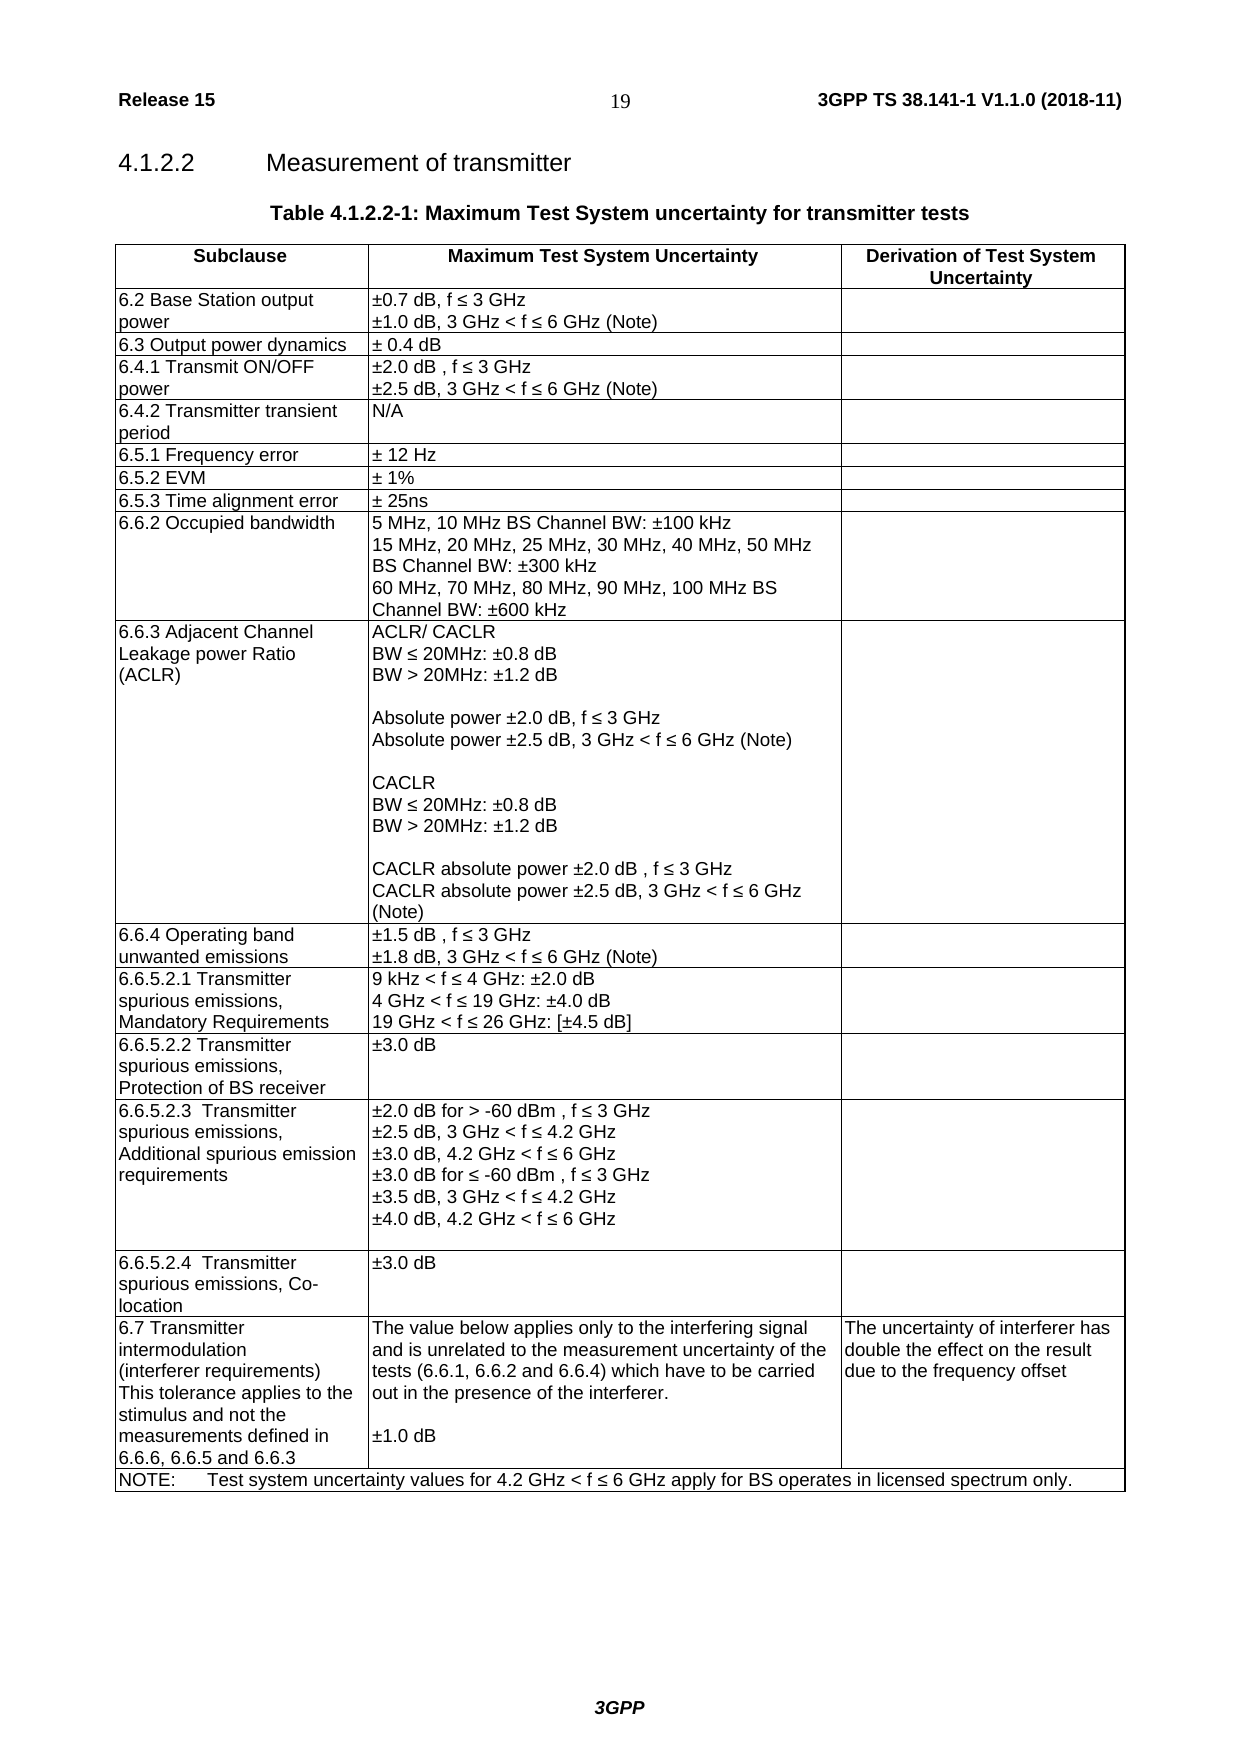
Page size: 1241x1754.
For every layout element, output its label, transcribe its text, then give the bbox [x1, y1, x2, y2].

table_cell [842, 924, 1124, 967]
table_cell 6.6.5.2.1 Transmitter spurious emissions, Mandatory Requirements [116, 968, 368, 1033]
table_cell [842, 1034, 1124, 1098]
table_cell 6.6.3 Adjacent Channel Leakage power Ratio (ACLR) [116, 621, 368, 923]
table_cell ±2.0 dB , f ≤ 3 GHz ±2.5 dB, 3 GHz < f ≤ 6 GHz (Note) [369, 356, 841, 399]
table_cell ±1.5 dB , f ≤ 3 GHz ±1.8 dB, 3 GHz < f ≤ 6 GHz (Note) [369, 924, 841, 967]
table_cell 6.6.2 Occupied bandwidth [116, 512, 368, 620]
table_cell 6.5.3 Time alignment error [116, 490, 368, 511]
table_cell 6.4.2 Transmitter transient period [116, 400, 368, 443]
table_header Subclause [116, 245, 368, 288]
table_cell 6.6.5.2.2 Transmitter spurious emissions, Protection of BS receiver [116, 1034, 368, 1098]
table_cell ± 1% [369, 467, 841, 488]
table_cell [842, 289, 1124, 332]
table_cell 6.6.5.2.4 Transmitter spurious emissions, Co-location [116, 1251, 368, 1316]
table_cell [842, 490, 1124, 511]
table_cell [842, 467, 1124, 488]
table_cell The uncertainty of interferer has double the effect on the result due to the frequency offset [842, 1317, 1124, 1468]
table_cell [842, 512, 1124, 620]
table_cell ACLR/ CACLR BW ≤ 20MHz: ±0.8 dB BW > 20MHz: ±1.2 dB Absolute power ±2.0 dB, f ≤ 3 GHz Absolute power ±2.5 dB, 3 GHz < f ≤ 6 GHz (Note) CACLR BW ≤ 20MHz: ±0.8 dB BW > 20MHz: ±1.2 dB CACLR absolute power ±2.0 dB , f ≤ 3 GHz CACLR absolute power ±2.5 dB, 3 GHz < f ≤ 6 GHz (Note) [369, 621, 841, 923]
table_cell ±0.7 dB, f ≤ 3 GHz ±1.0 dB, 3 GHz < f ≤ 6 GHz (Note) [369, 289, 841, 332]
table_header Derivation of Test System Uncertainty [842, 245, 1124, 288]
table_cell 6.6.4 Operating band unwanted emissions [116, 924, 368, 967]
table_cell [842, 1251, 1124, 1316]
table_cell ±3.0 dB [369, 1251, 841, 1316]
table_cell 6.5.1 Frequency error [116, 444, 368, 466]
table_cell [842, 1100, 1124, 1250]
table_cell ±2.0 dB for > -60 dBm , f ≤ 3 GHz ±2.5 dB, 3 GHz < f ≤ 4.2 GHz ±3.0 dB, 4.2 GHz < f ≤ 6 GHz ±3.0 dB for ≤ -60 dBm , f ≤ 3 GHz ±3.5 dB, 3 GHz < f ≤ 4.2 GHz ±4.0 dB, 4.2 GHz < f ≤ 6 GHz [369, 1100, 841, 1250]
table_cell 6.2 Base Station output power [116, 289, 368, 332]
text Table 4.1.2.2-1: Maximum Test System uncertainty for transmitter tests [118, 201, 1122, 225]
table_cell [842, 444, 1124, 466]
table_cell 5 MHz, 10 MHz BS Channel BW: ±100 kHz 15 MHz, 20 MHz, 25 MHz, 30 MHz, 40 MHz, 50 MHz BS Channel BW: ±300 kHz 60 MHz, 70 MHz, 80 MHz, 90 MHz, 100 MHz BS Channel BW: ±600 kHz [369, 512, 841, 620]
table_header Maximum Test System Uncertainty [369, 245, 841, 288]
table_cell N/A [369, 400, 841, 443]
table_cell ±3.0 dB [369, 1034, 841, 1098]
table_cell ± 12 Hz [369, 444, 841, 466]
table_cell ± 0.4 dB [369, 333, 841, 355]
table_cell [842, 968, 1124, 1033]
table_cell 6.6.5.2.3 Transmitter spurious emissions, Additional spurious emission requirements [116, 1100, 368, 1250]
table_cell [842, 400, 1124, 443]
table_cell The value below applies only to the interfering signal and is unrelated to the measurement uncertainty of the tests (6.6.1, 6.6.2 and 6.6.4) which have to be carried out in the presence of the interferer. ±1.0 dB [369, 1317, 841, 1468]
table_cell 6.5.2 EVM [116, 467, 368, 488]
subtitle 4.1.2.2 Measurement of transmitter [118, 147, 1122, 176]
table_cell 6.3 Output power dynamics [116, 333, 368, 355]
table_cell 6.7 Transmitter intermodulation (interferer requirements) This tolerance applies to the stimulus and not the measurements defined in 6.6.6, 6.6.5 and 6.6.3 [116, 1317, 368, 1468]
table_cell 9 kHz < f ≤ 4 GHz: ±2.0 dB 4 GHz < f ≤ 19 GHz: ±4.0 dB 19 GHz < f ≤ 26 GHz: [±4.5 dB] [369, 968, 841, 1033]
table_cell ± 25ns [369, 490, 841, 511]
table_cell [842, 356, 1124, 399]
table_cell [842, 621, 1124, 923]
table_cell 6.4.1 Transmit ON/OFF power [116, 356, 368, 399]
table_cell [842, 333, 1124, 355]
table_cell NOTE: Test system uncertainty values for 4.2 GHz < f ≤ 6 GHz apply for BS operates in licensed spectrum only. [116, 1469, 1124, 1491]
